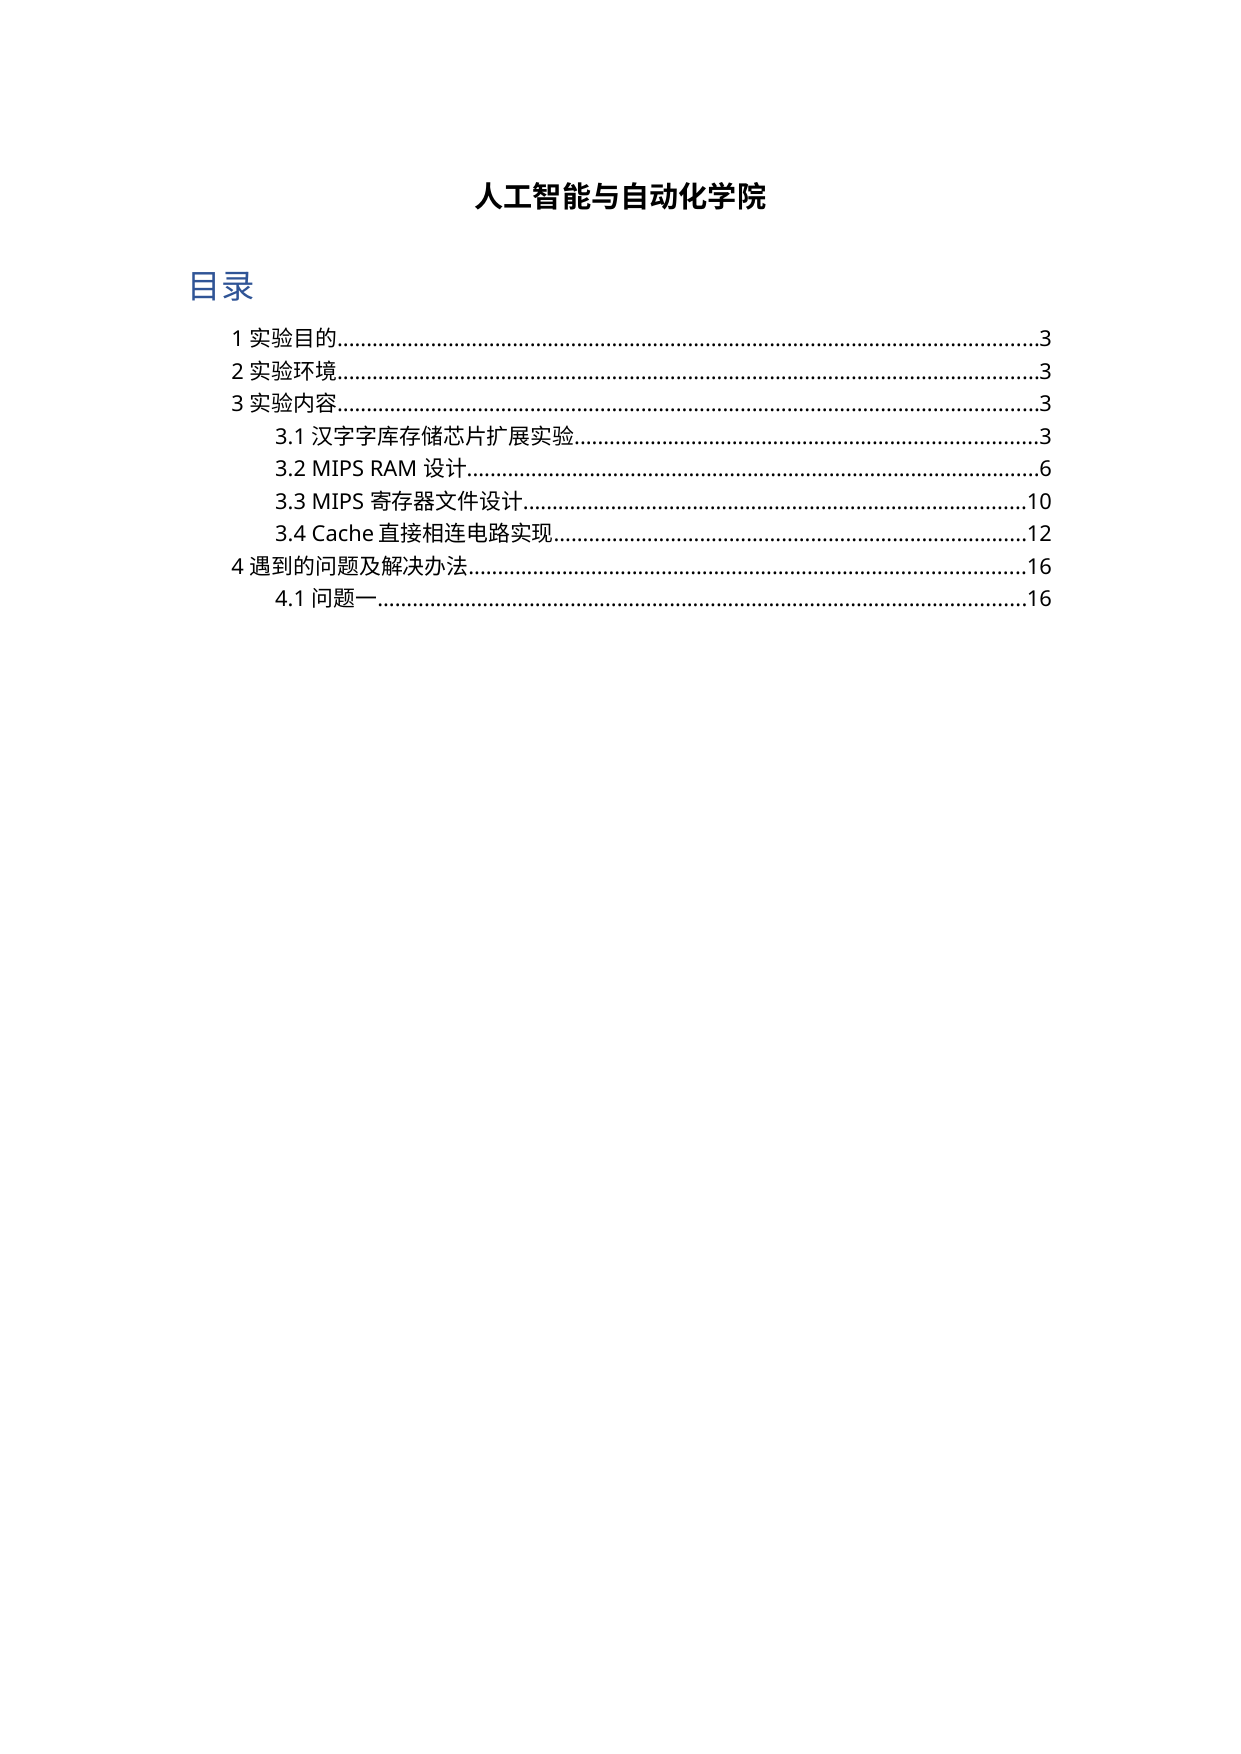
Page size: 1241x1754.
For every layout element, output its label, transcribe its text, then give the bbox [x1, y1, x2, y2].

text 人工智能与自动化学院 [187, 162, 1053, 227]
